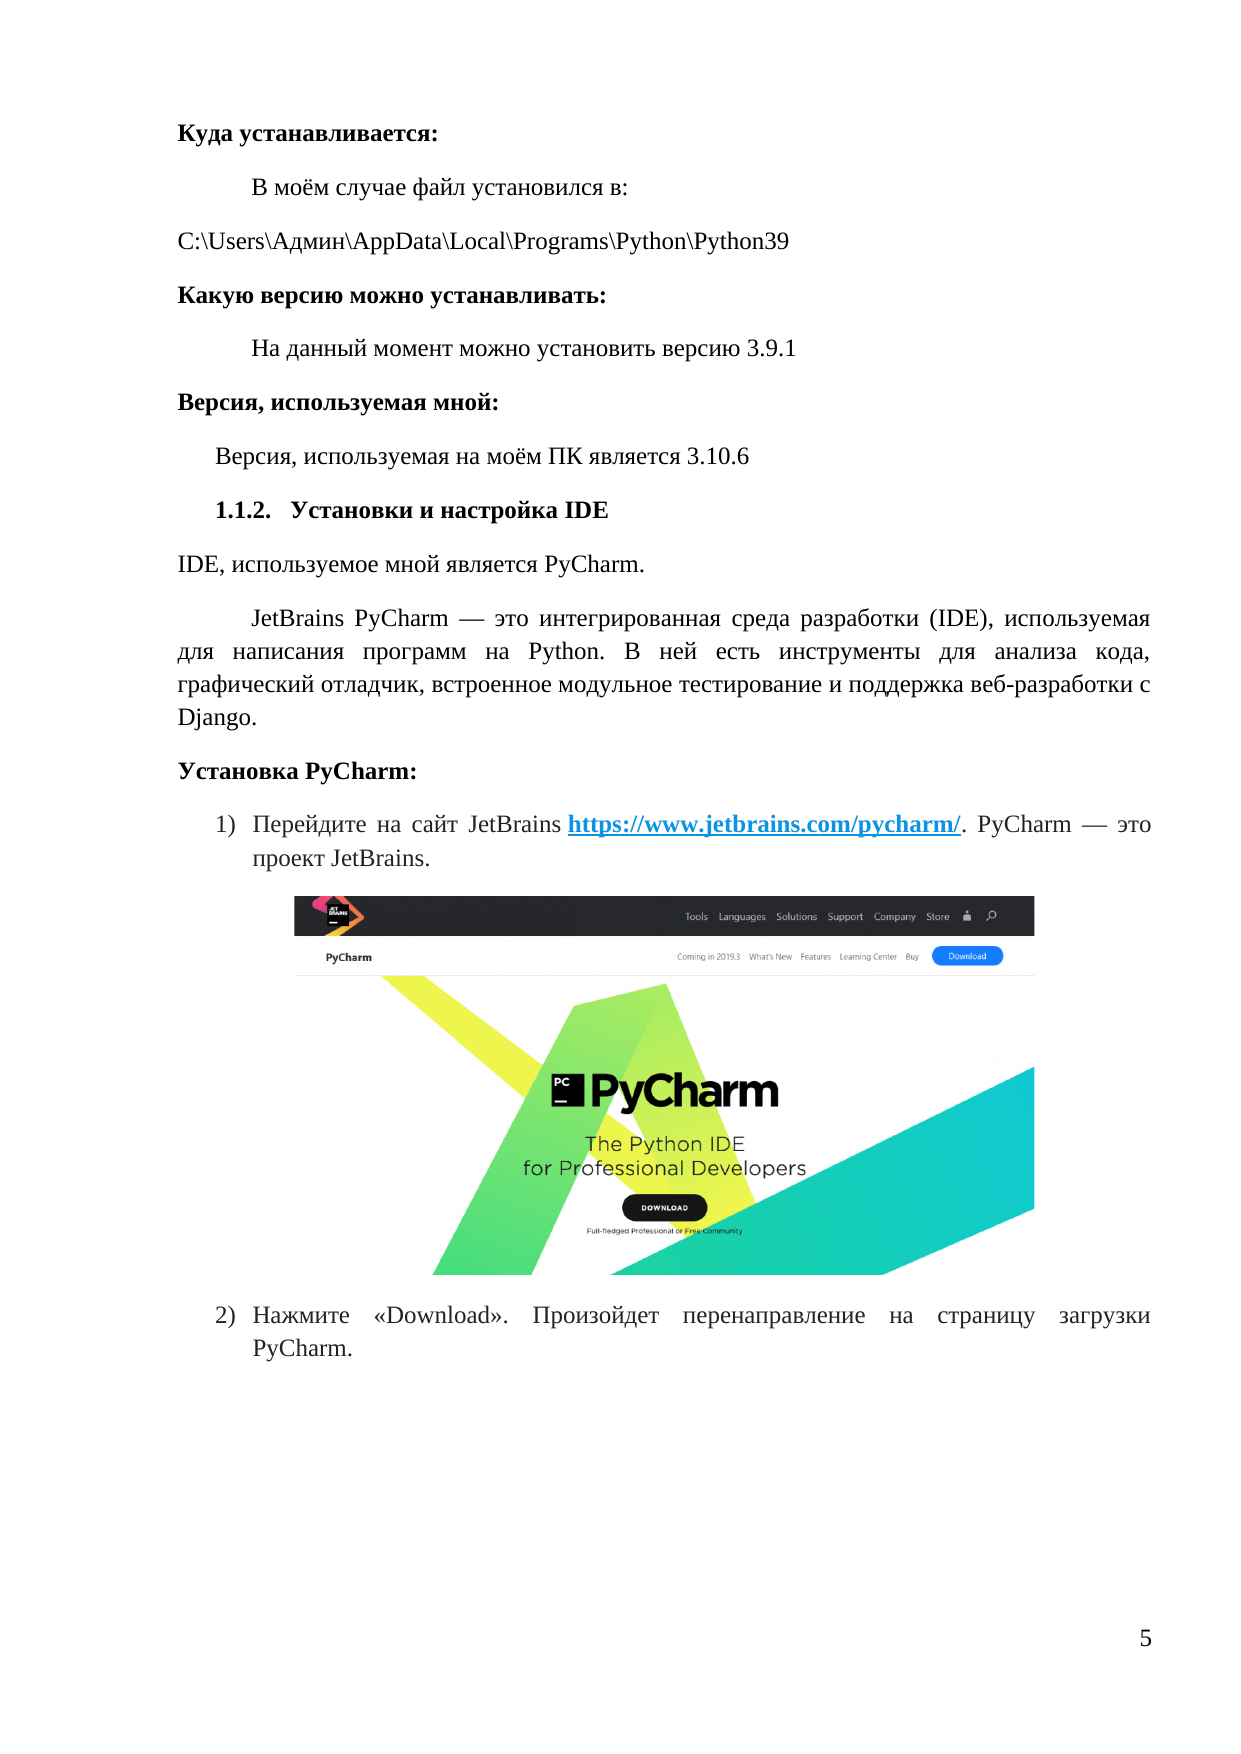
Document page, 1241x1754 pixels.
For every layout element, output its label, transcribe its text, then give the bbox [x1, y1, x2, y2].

text Куда устанавливается: [177, 118, 1152, 147]
list Установки и настройка IDE [215, 495, 1152, 524]
list Перейдите на сайт JetBrains https://www.jetbrains.com/pycharm/. PyCharm — это проект JetBrains. [215, 809, 1152, 871]
text Версия, используемая на моём ПК является 3.10.6 [177, 441, 1152, 470]
list Нажмите «Download». Произойдет перенаправление на страницу загрузки PyCharm. [215, 1300, 1152, 1361]
text Версия, используемая мной: [177, 387, 1152, 416]
text В моём случае файл установился в: [177, 172, 1152, 201]
text Какую версию можно устанавливать: [177, 280, 1152, 308]
text JetBrains PyCharm — это интегрированная среда разработки (IDE), используемая для написания программ на Python. В ней есть инструменты для анализа кода, графический отладчик, встроенное модульное тестирование и поддержка веб-разработки с Django. [177, 603, 1152, 731]
text На данный момент можно установить версию 3.9.1 [177, 333, 1152, 362]
text C:\Users\Админ\AppData\Local\Programs\Python\Python39 [177, 226, 1152, 254]
picture [294, 896, 1035, 1275]
text IDE, используемое мной является PyCharm. [177, 549, 1152, 578]
text Установка PyCharm: [177, 756, 1152, 784]
